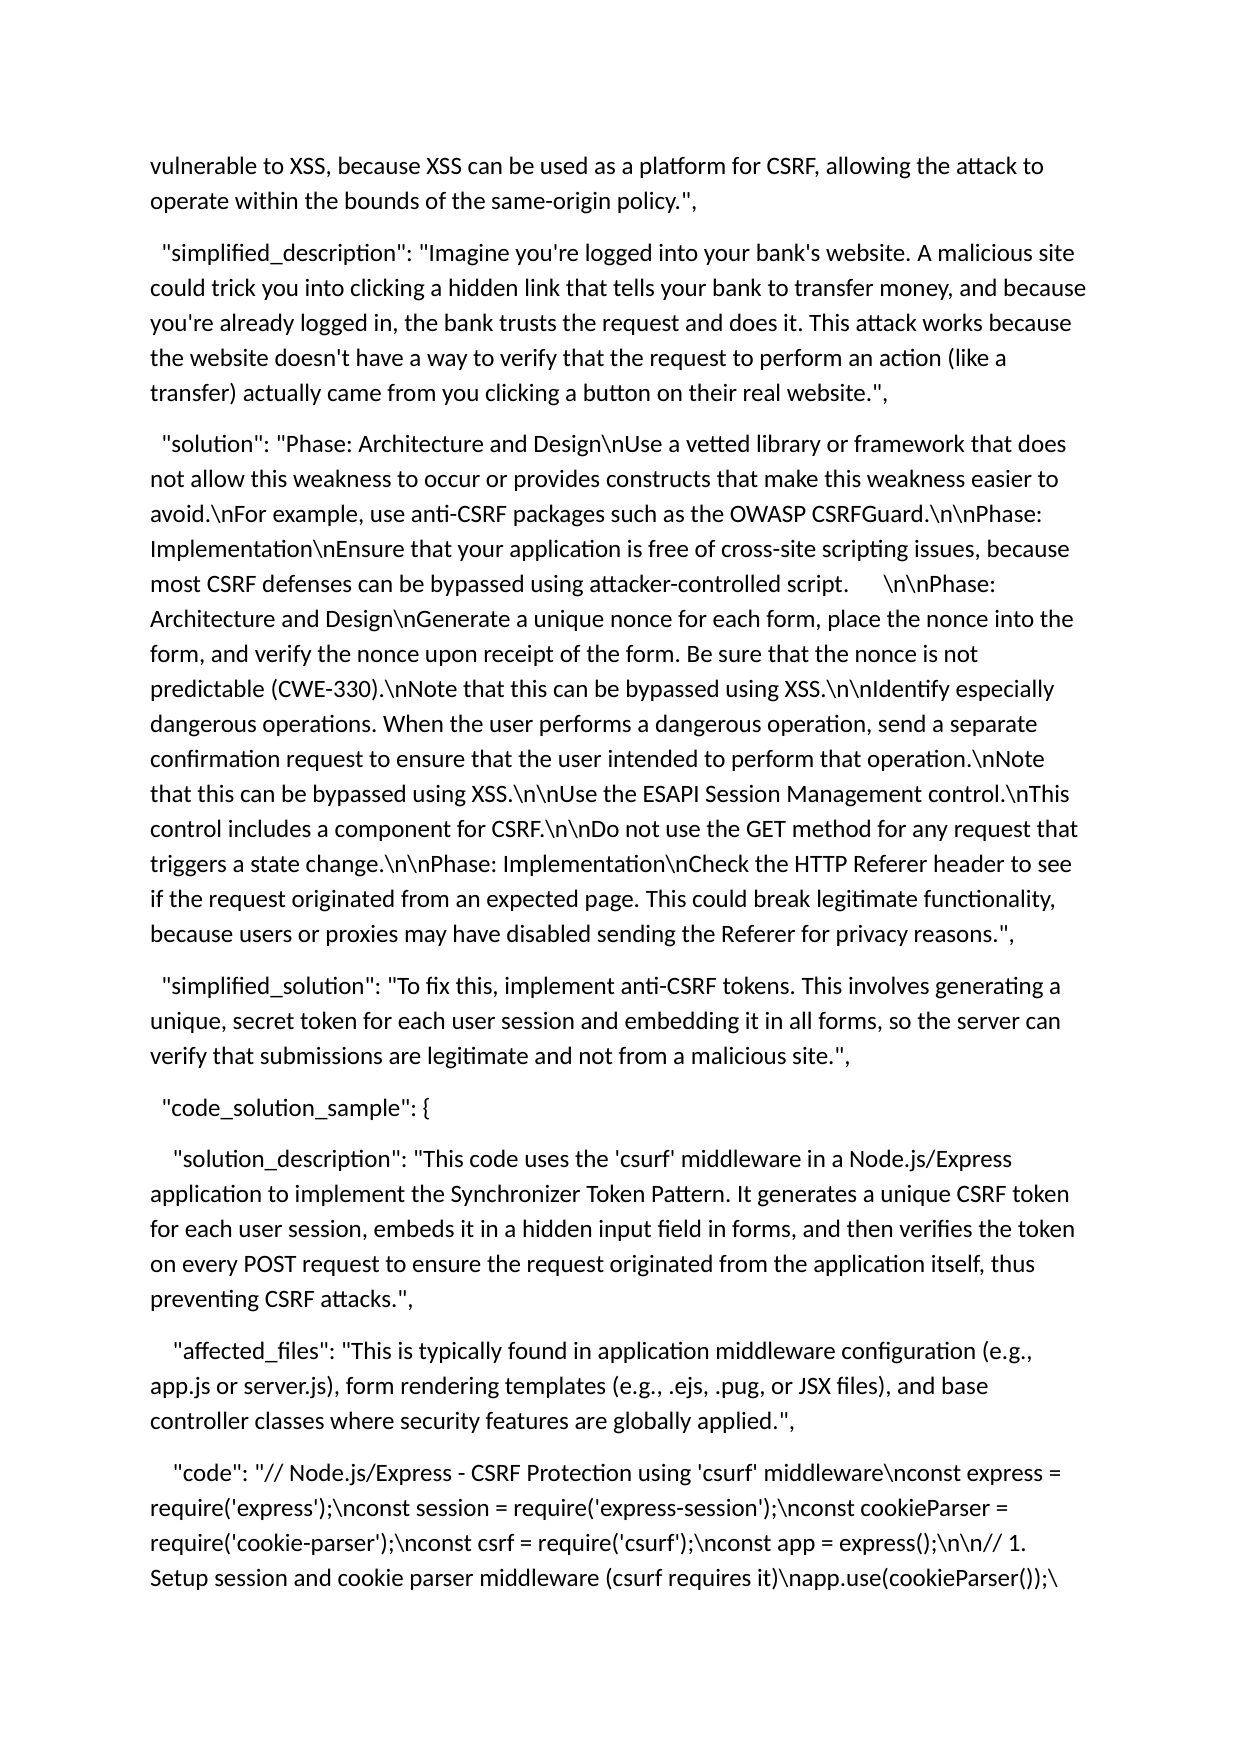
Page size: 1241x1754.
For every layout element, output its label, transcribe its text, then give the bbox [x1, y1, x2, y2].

text "affected_files": "This is typically found in application middleware configuration (e.g., app.js or server.js), form rendering templates (e.g., .ejs, .pug, or JSX files), and base controller classes where security features are globally applied.", [150, 1335, 1090, 1436]
text "solution": "Phase: Architecture and Design\nUse a vetted library or framework that does not allow this weakness to occur or provides constructs that make this weakness easier to avoid.\nFor example, use anti-CSRF packages such as the OWASP CSRFGuard.\n\nPhase: Implementation\nEnsure that your application is free of cross-site scripting issues, because most CSRF defenses can be bypassed using attacker-controlled script. \n\nPhase: Architecture and Design\nGenerate a unique nonce for each form, place the nonce into the form, and verify the nonce upon receipt of the form. Be sure that the nonce is not predictable (CWE-330).\nNote that this can be bypassed using XSS.\n\nIdentify especially dangerous operations. When the user performs a dangerous operation, send a separate confirmation request to ensure that the user intended to perform that operation.\nNote that this can be bypassed using XSS.\n\nUse the ESAPI Session Management control.\nThis control includes a component for CSRF.\n\nDo not use the GET method for any request that triggers a state change.\n\nPhase: Implementation\nCheck the HTTP Referer header to see if the request originated from an expected page. This could break legitimate functionality, because users or proxies may have disabled sending the Referer for privacy reasons.", [150, 428, 1090, 949]
text "simplified_solution": "To fix this, implement anti-CSRF tokens. This involves generating a unique, secret token for each user session and embedding it in all forms, so the server can verify that submissions are legitimate and not from a malicious site.", [150, 970, 1090, 1071]
text "code_solution_sample": { [150, 1092, 1090, 1122]
text "solution_description": "This code uses the 'csurf' middleware in a Node.js/Express application to implement the Synchronizer Token Pattern. It generates a unique CSRF token for each user session, embeds it in a hidden input field in forms, and then verifies the token on every POST request to ensure the request originated from the application itself, thus preventing CSRF attacks.", [150, 1143, 1090, 1314]
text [150, 1457, 1090, 1592]
text "simplified_description": "Imagine you're logged into your bank's website. A malicious site could trick you into clicking a hidden link that tells your bank to transfer money, and because you're already logged in, the bank trusts the request and does it. This attack works because the website doesn't have a way to verify that the request to perform an action (like a transfer) actually came from you clicking a button on their real website.", [150, 237, 1090, 407]
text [150, 150, 1090, 216]
